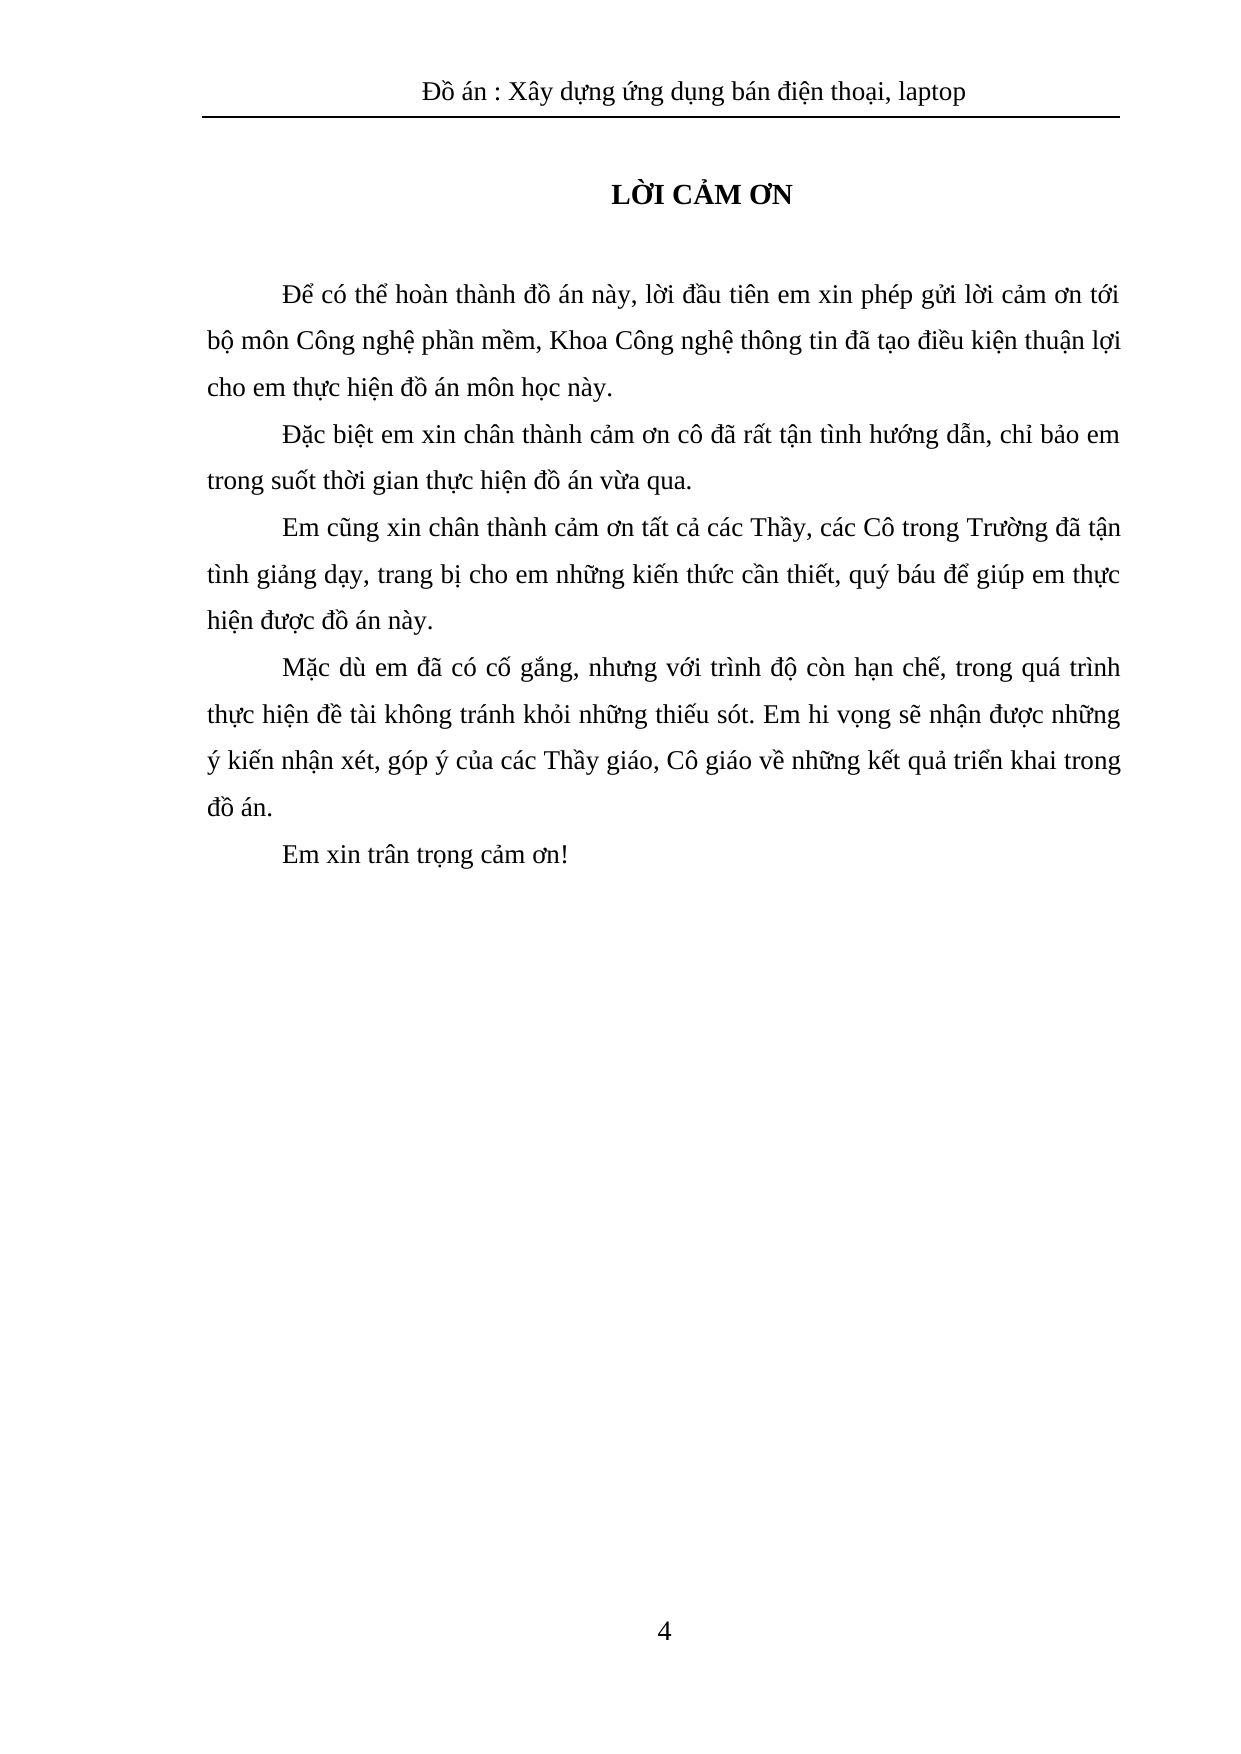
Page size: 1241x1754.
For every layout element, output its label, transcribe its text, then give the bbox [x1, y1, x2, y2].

text Em cũng xin chân thành cảm ơn tất cả các Thầy, các Cô trong Trường đã tận tình giảng dạy, trang bị cho em những kiến thức cần thiết, quý báu để giúp em thực hiện được đồ án này. [207, 511, 1122, 636]
text Để có thể hoàn thành đồ án này, lời đầu tiên em xin phép gửi lời cảm ơn tới bộ môn Công nghệ phần mềm, Khoa Công nghệ thông tin đã tạo điều kiện thuận lợi cho em thực hiện đồ án môn học này. [207, 278, 1122, 402]
text Em xin trân trọng cảm ơn! [207, 838, 1122, 869]
text Đặc biệt em xin chân thành cảm ơn cô đã rất tận tình hướng dẫn, chỉ bảo em trong suốt thời gian thực hiện đồ án vừa qua. [207, 418, 1122, 496]
text Mặc dù em đã có cố gắng, nhưng với trình độ còn hạn chế, trong quá trình thực hiện đề tài không tránh khỏi những thiếu sót. Em hi vọng sẽ nhận được những ý kiến nhận xét, góp ý của các Thầy giáo, Cô giáo về những kết quả triển khai trong đồ án. [207, 651, 1122, 822]
text LỜI CẢM ƠN [207, 177, 1122, 211]
